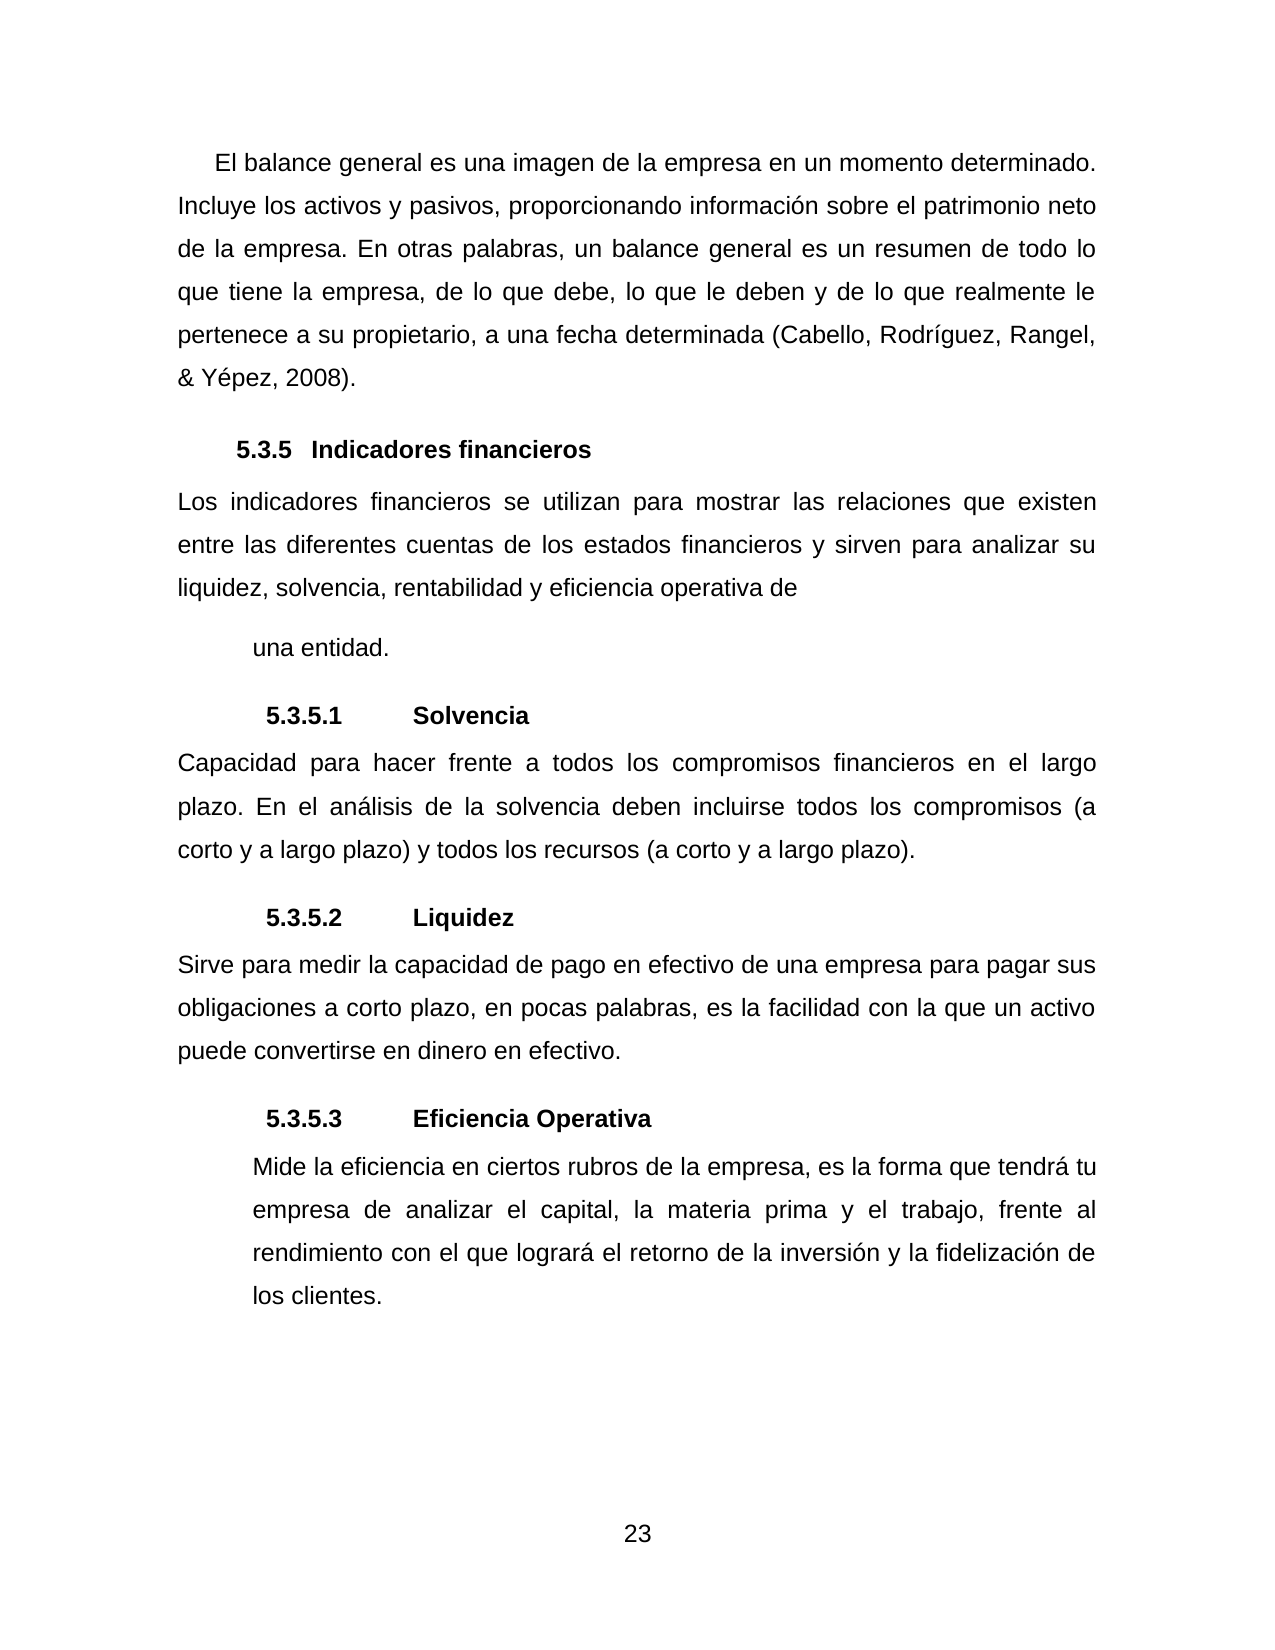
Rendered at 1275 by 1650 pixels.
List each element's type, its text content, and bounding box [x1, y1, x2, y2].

subtitle Eficiencia Operativa [266, 1104, 1098, 1133]
text una entidad. [252, 633, 1098, 662]
subtitle Solvencia [266, 701, 1098, 730]
subtitle Indicadores financieros [236, 436, 1098, 464]
text Los indicadores financieros se utilizan para mostrar las relaciones que existen entre las diferentes cuentas de los estados financieros y sirven para analizar su liquidez, solvencia, rentabilidad y eficiencia operativa de [177, 487, 1098, 602]
subtitle Liquidez [266, 903, 1098, 932]
text Sirve para medir la capacidad de pago en efectivo de una empresa para pagar sus obligaciones a corto plazo, en pocas palabras, es la facilidad con la que un activo puede convertirse en dinero en efectivo. [177, 950, 1098, 1065]
text Capacidad para hacer frente a todos los compromisos financieros en el largo plazo. En el análisis de la solvencia deben incluirse todos los compromisos (a corto y a largo plazo) y todos los recursos (a corto y a largo plazo). [177, 748, 1098, 863]
text El balance general es una imagen de la empresa en un momento determinado. Incluye los activos y pasivos, proporcionando información sobre el patrimonio neto de la empresa. En otras palabras, un balance general es un resumen de todo lo que tiene la empresa, de lo que debe, lo que le deben y de lo que realmente le pertenece a su propietario, a una fecha determinada (Cabello, Rodríguez, Rangel, & Yépez, 2008). [177, 148, 1098, 392]
text Mide la eficiencia en ciertos rubros de la empresa, es la forma que tendrá tu empresa de analizar el capital, la materia prima y el trabajo, frente al rendimiento con el que logrará el retorno de la inversión y la fidelización de los clientes. [252, 1152, 1098, 1310]
